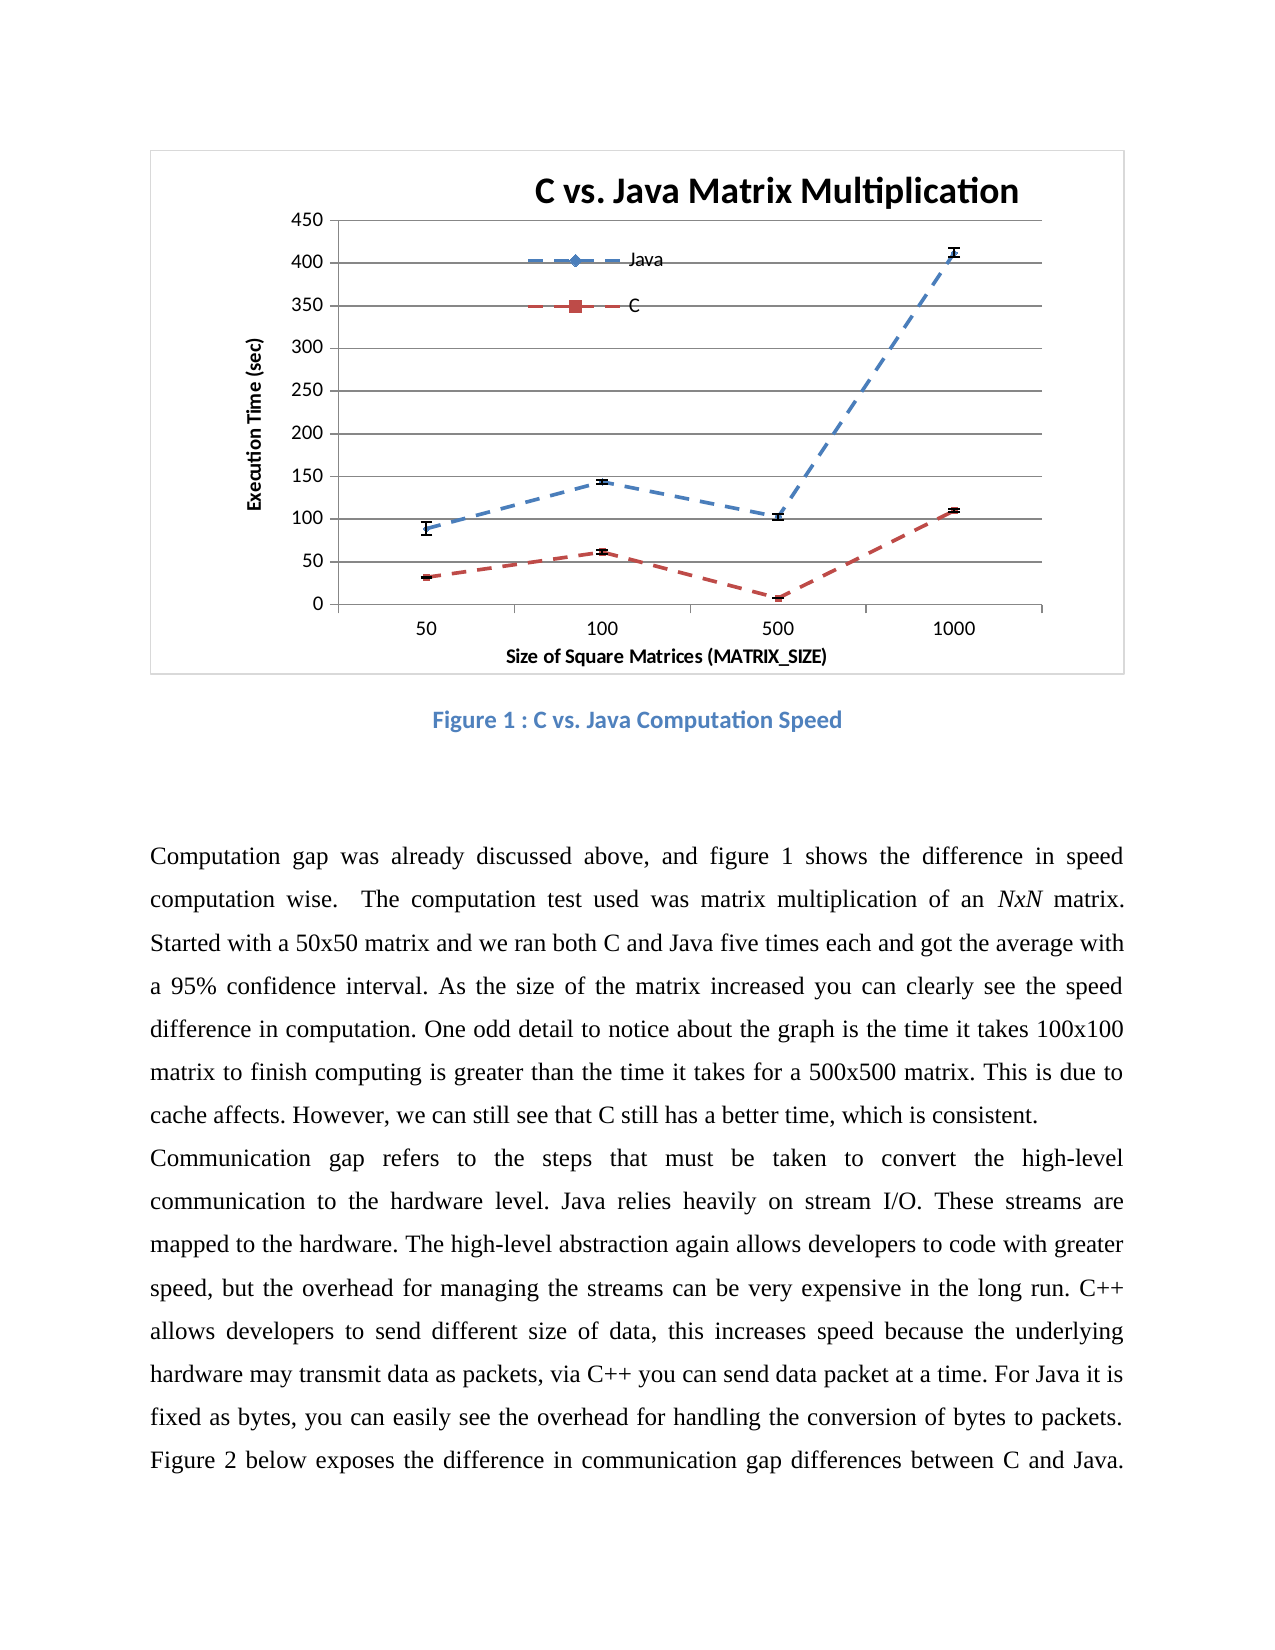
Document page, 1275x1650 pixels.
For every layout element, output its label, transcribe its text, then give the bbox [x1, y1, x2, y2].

text Figure 1 : C vs. Java Computation Speed [150, 704, 1125, 734]
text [150, 1143, 1125, 1474]
text Computation gap was already discussed above, and figure 1 shows the difference in speed computation wise. The computation test used was matrix multiplication of an NxN matrix. Started with a 50x50 matrix and we ran both C and Java five times each and got the average with a 95% confidence interval. As the size of the matrix increased you can clearly see the speed difference in computation. One odd detail to notice about the graph is the time it takes 100x100 matrix to finish computing is greater than the time it takes for a 500x500 matrix. This is due to cache affects. However, we can still see that C still has a better time, which is consistent. [150, 841, 1125, 1129]
